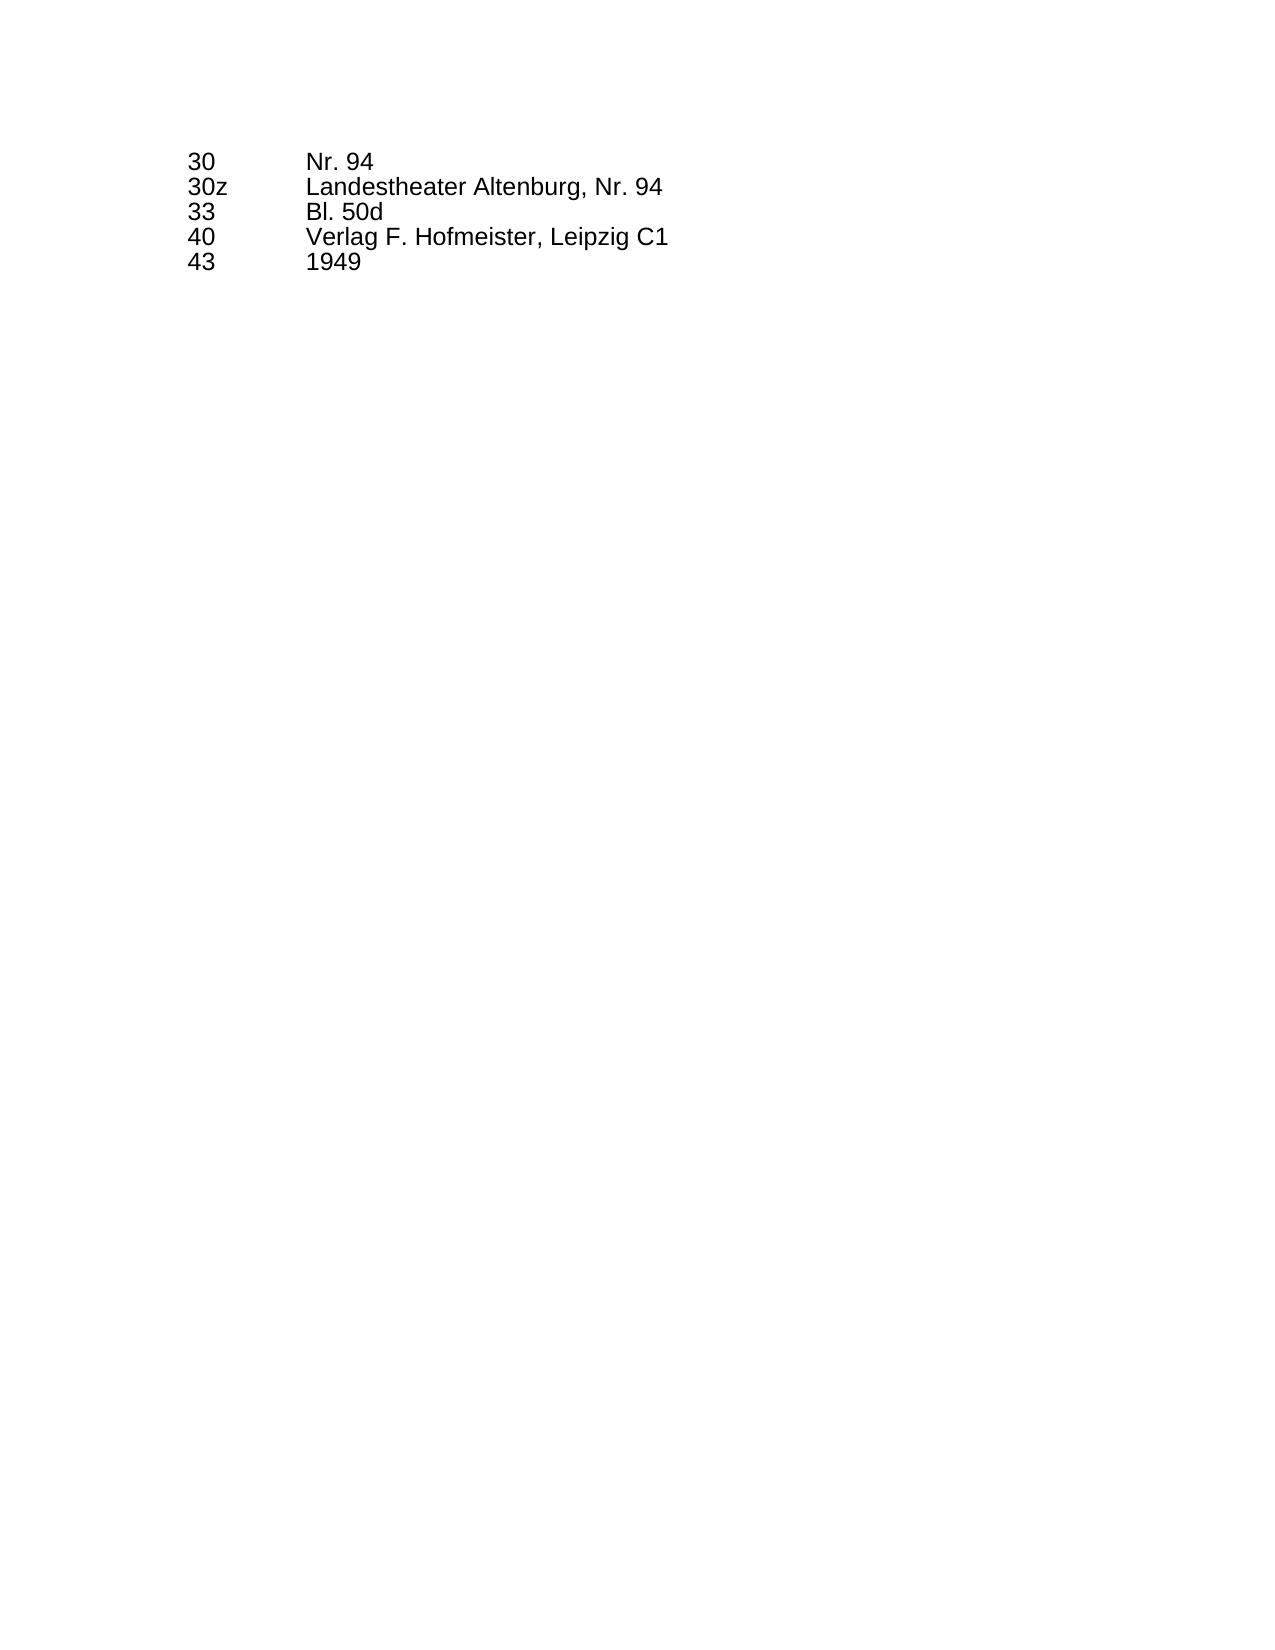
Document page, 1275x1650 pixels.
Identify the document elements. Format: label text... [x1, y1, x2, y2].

text 43 1949 [187, 250, 1087, 275]
text 40 k[1{Verlag p[2{F.} 1{Hofmeister}]p}, 2{o[Leipzig]o} C1]k [187, 225, 1087, 250]
text 30z Landestheater Altenburg, Nr. 94 [187, 175, 1087, 200]
text 30 Nr. 94 [187, 150, 1087, 175]
text 33 Bl. 50d [187, 200, 1087, 225]
